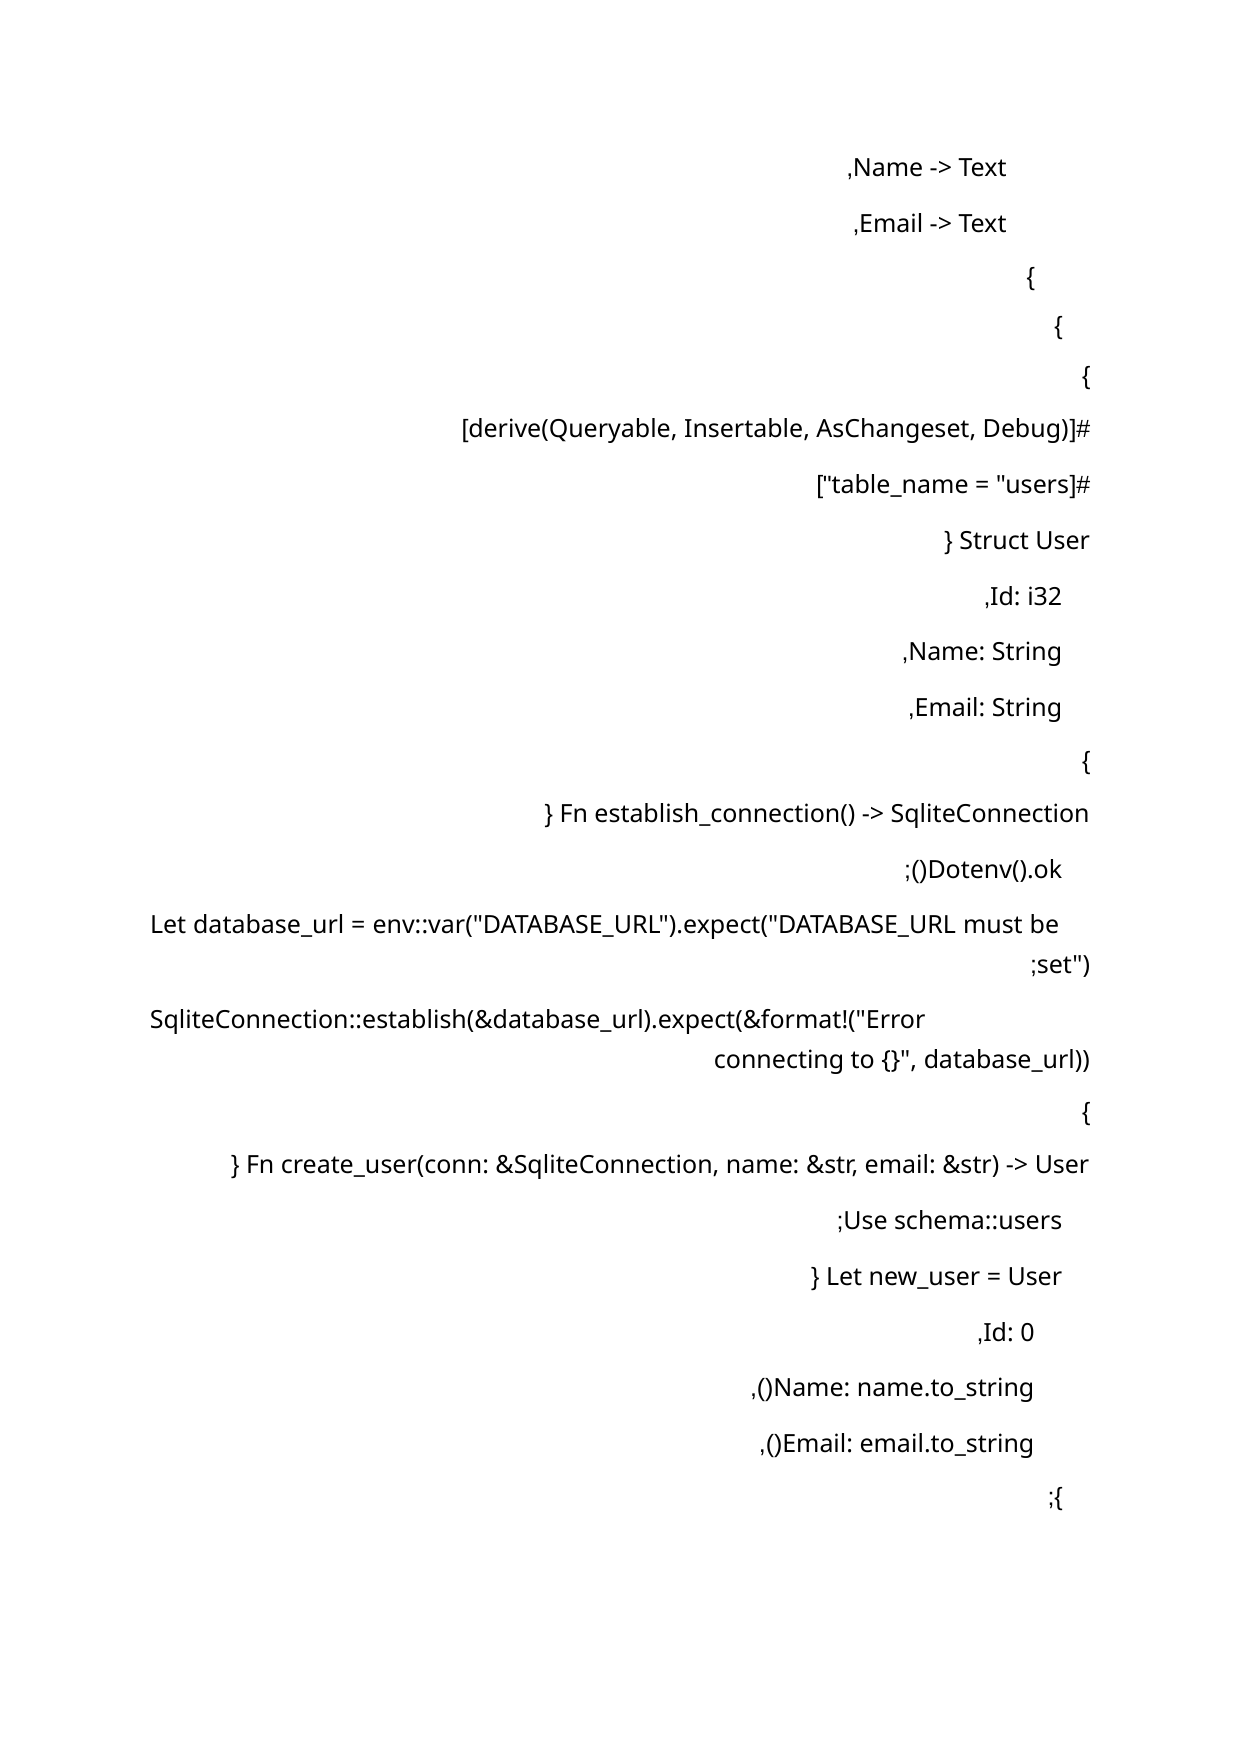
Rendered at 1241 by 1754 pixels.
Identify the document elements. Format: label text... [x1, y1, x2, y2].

text Fn create_user(conn: &SqliteConnection, name: &str, email: &str) -> User { [150, 1147, 1090, 1181]
text Fn establish_connection() -> SqliteConnection { [150, 795, 1090, 829]
text } [150, 746, 1090, 774]
text Struct User { [150, 522, 1090, 556]
text Let database_url = env::var("DATABASE_URL").expect("DATABASE_URL must be set"); [150, 907, 1090, 980]
text SqliteConnection::establish(&database_url).expect(&format!("Error connecting to {}", database_url)) [150, 1002, 1090, 1075]
text Name: name.to_string(), [150, 1370, 1090, 1404]
text Dotenv().ok(); [150, 851, 1090, 885]
text Email -> Text, [150, 206, 1090, 240]
text } [150, 1097, 1090, 1126]
text Id: i32, [150, 578, 1090, 612]
text Name -> Text, [150, 150, 1090, 184]
text } [150, 361, 1090, 390]
text #[table_name = "users"] [150, 467, 1090, 501]
text } [150, 262, 1090, 290]
text Name: String, [150, 634, 1090, 668]
text Email: email.to_string(), [150, 1426, 1090, 1460]
text }; [150, 1482, 1090, 1511]
text Email: String, [150, 690, 1090, 724]
text Let new_user = User { [150, 1258, 1090, 1292]
text #[derive(Queryable, Insertable, AsChangeset, Debug)] [150, 411, 1090, 445]
text } [150, 311, 1090, 340]
text Use schema::users; [150, 1203, 1090, 1237]
text Id: 0, [150, 1314, 1090, 1348]
